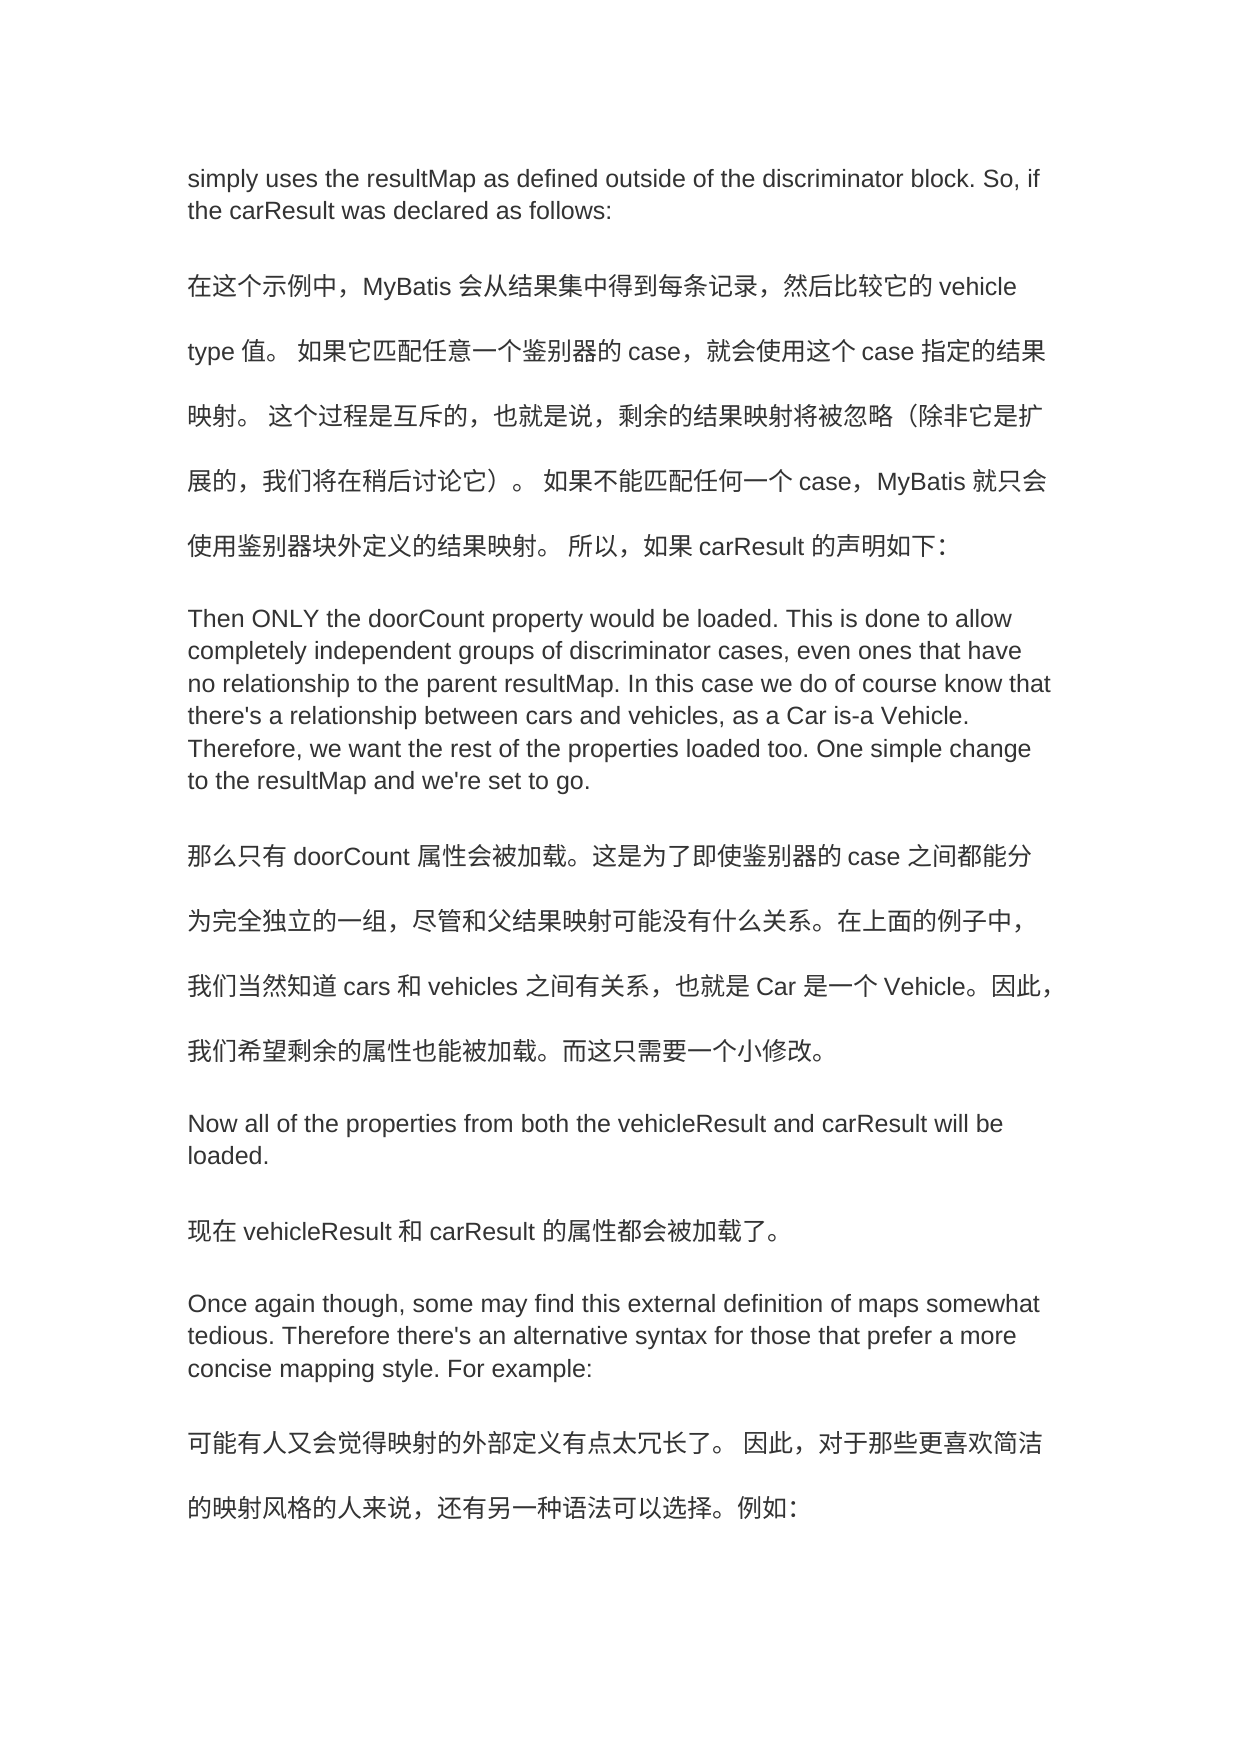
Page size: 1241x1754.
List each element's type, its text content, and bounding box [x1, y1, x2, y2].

text Once again though, some may find this external definition of maps somewhat tedious. Therefore there's an alternative syntax for those that prefer a more concise mapping style. For example: [187, 1287, 1053, 1384]
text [187, 162, 1053, 227]
text 那么只有 doorCount 属性会被加载。这是为了即使鉴别器的 case 之间都能分为完全独立的一组，尽管和父结果映射可能没有什么关系。在上面的例子中，我们当然知道 cars 和 vehicles 之间有关系，也就是 Car 是一个 Vehicle。因此，我们希望剩余的属性也能被加载。而这只需要一个小修改。 [187, 822, 1053, 1082]
text 可能有人又会觉得映射的外部定义有点太冗长了。 因此，对于那些更喜欢简洁的映射风格的人来说，还有另一种语法可以选择。例如： [187, 1409, 1053, 1539]
text 现在 vehicleResult 和 carResult 的属性都会被加载了。 [187, 1197, 1053, 1262]
text Then ONLY the doorCount property would be loaded. This is done to allow completely independent groups of discriminator cases, even ones that have no relationship to the parent resultMap. In this case we do of course know that there's a relationship between cars and vehicles, as a Car is-a Vehicle. Therefore, we want the rest of the properties loaded too. One simple change to the resultMap and we're set to go. [187, 602, 1053, 797]
text 在这个示例中，MyBatis 会从结果集中得到每条记录，然后比较它的 vehicle type 值。 如果它匹配任意一个鉴别器的 case，就会使用这个 case 指定的结果映射。 这个过程是互斥的，也就是说，剩余的结果映射将被忽略（除非它是扩展的，我们将在稍后讨论它）。 如果不能匹配任何一个 case，MyBatis 就只会使用鉴别器块外定义的结果映射。 所以，如果 carResult 的声明如下： [187, 252, 1053, 577]
text Now all of the properties from both the vehicleResult and carResult will be loaded. [187, 1107, 1053, 1172]
